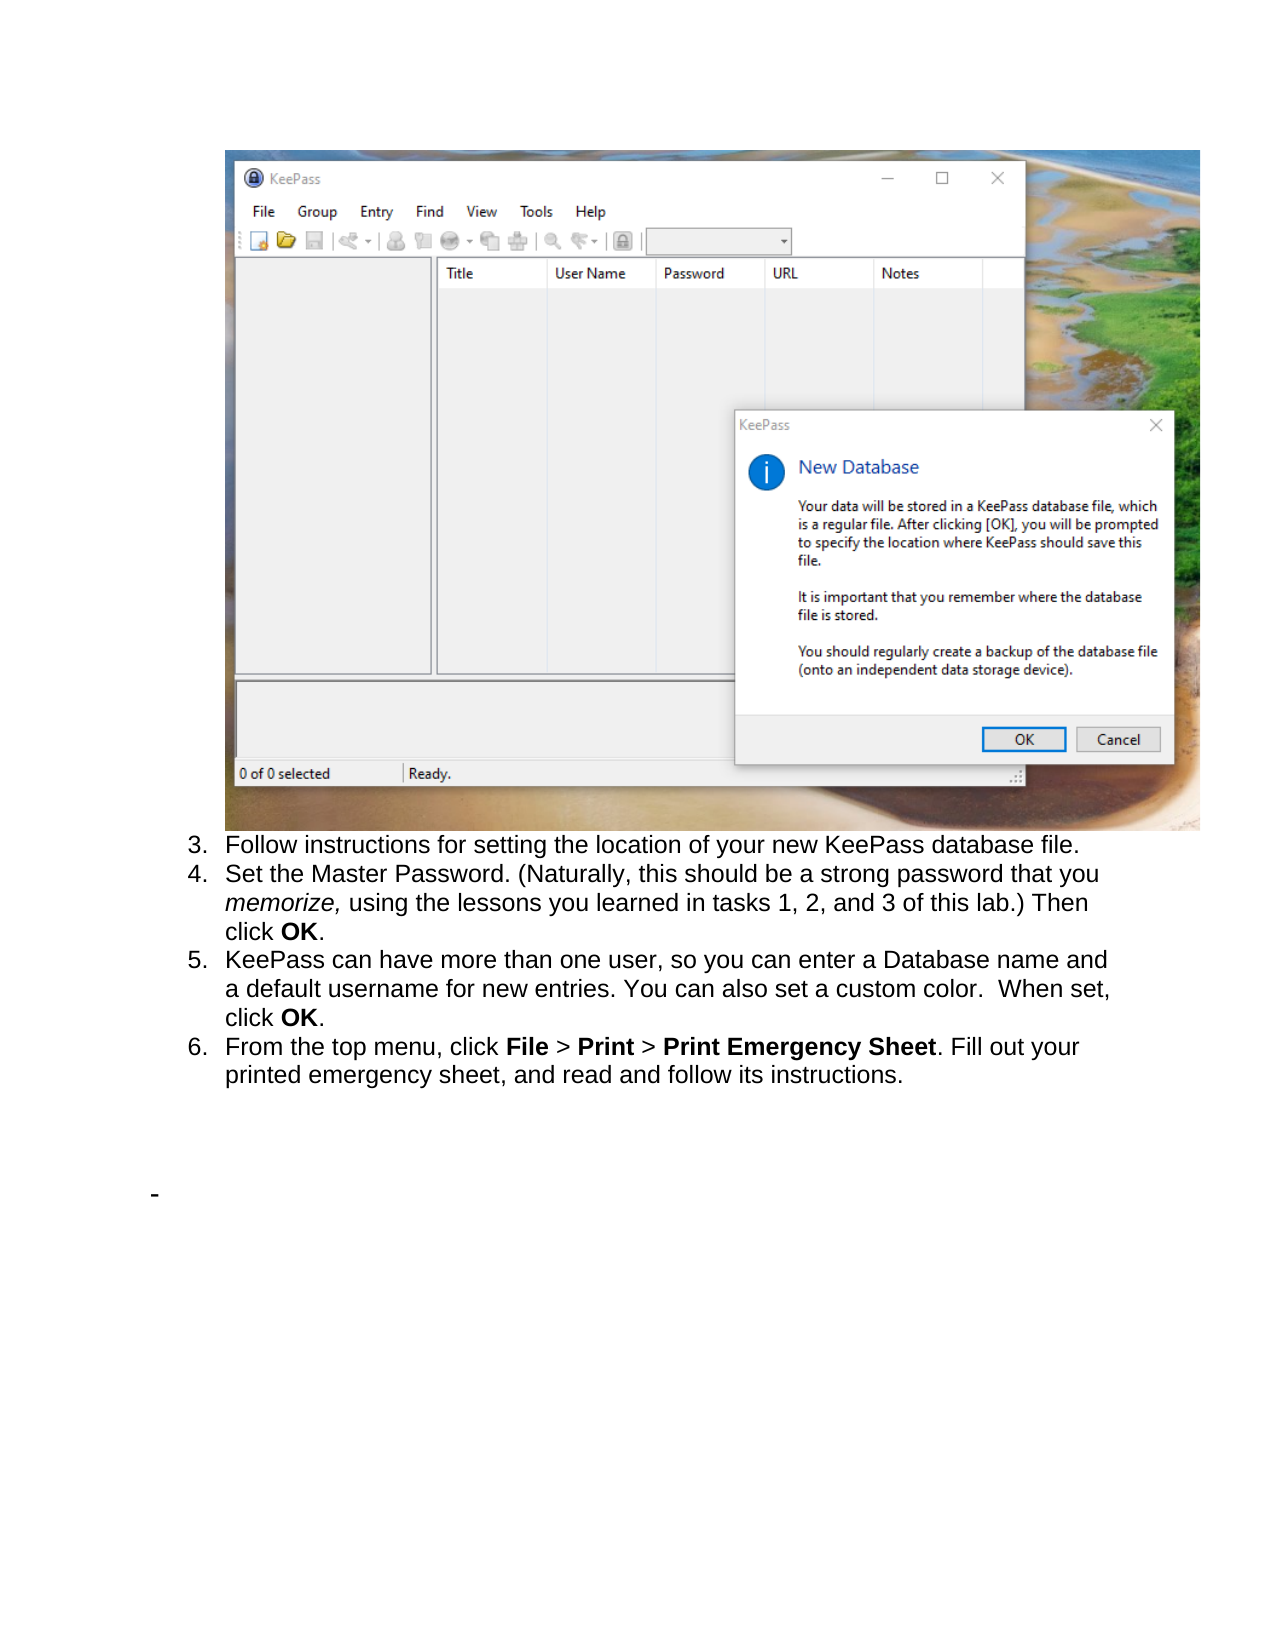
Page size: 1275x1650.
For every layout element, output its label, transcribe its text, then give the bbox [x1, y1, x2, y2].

text - [150, 1176, 1125, 1208]
list Set the Master Password. (Naturally, this should be a strong password that you memorize, using the lessons you learned in tasks 1, 2, and 3 of this lab.) Then click OK. [187, 859, 1125, 945]
list From the top menu, click File > Print > Print Emergency Sheet. Fill out your printed emergency sheet, and read and follow its instructions. [187, 1031, 1125, 1089]
list KeePass can have more than one user, so you can enter a Database name and a default username for new entries. You can also set a custom color. When set, click OK. [187, 945, 1125, 1031]
list Follow instructions for setting the location of your new KeePass database file. [187, 830, 1125, 859]
picture [225, 150, 1200, 831]
